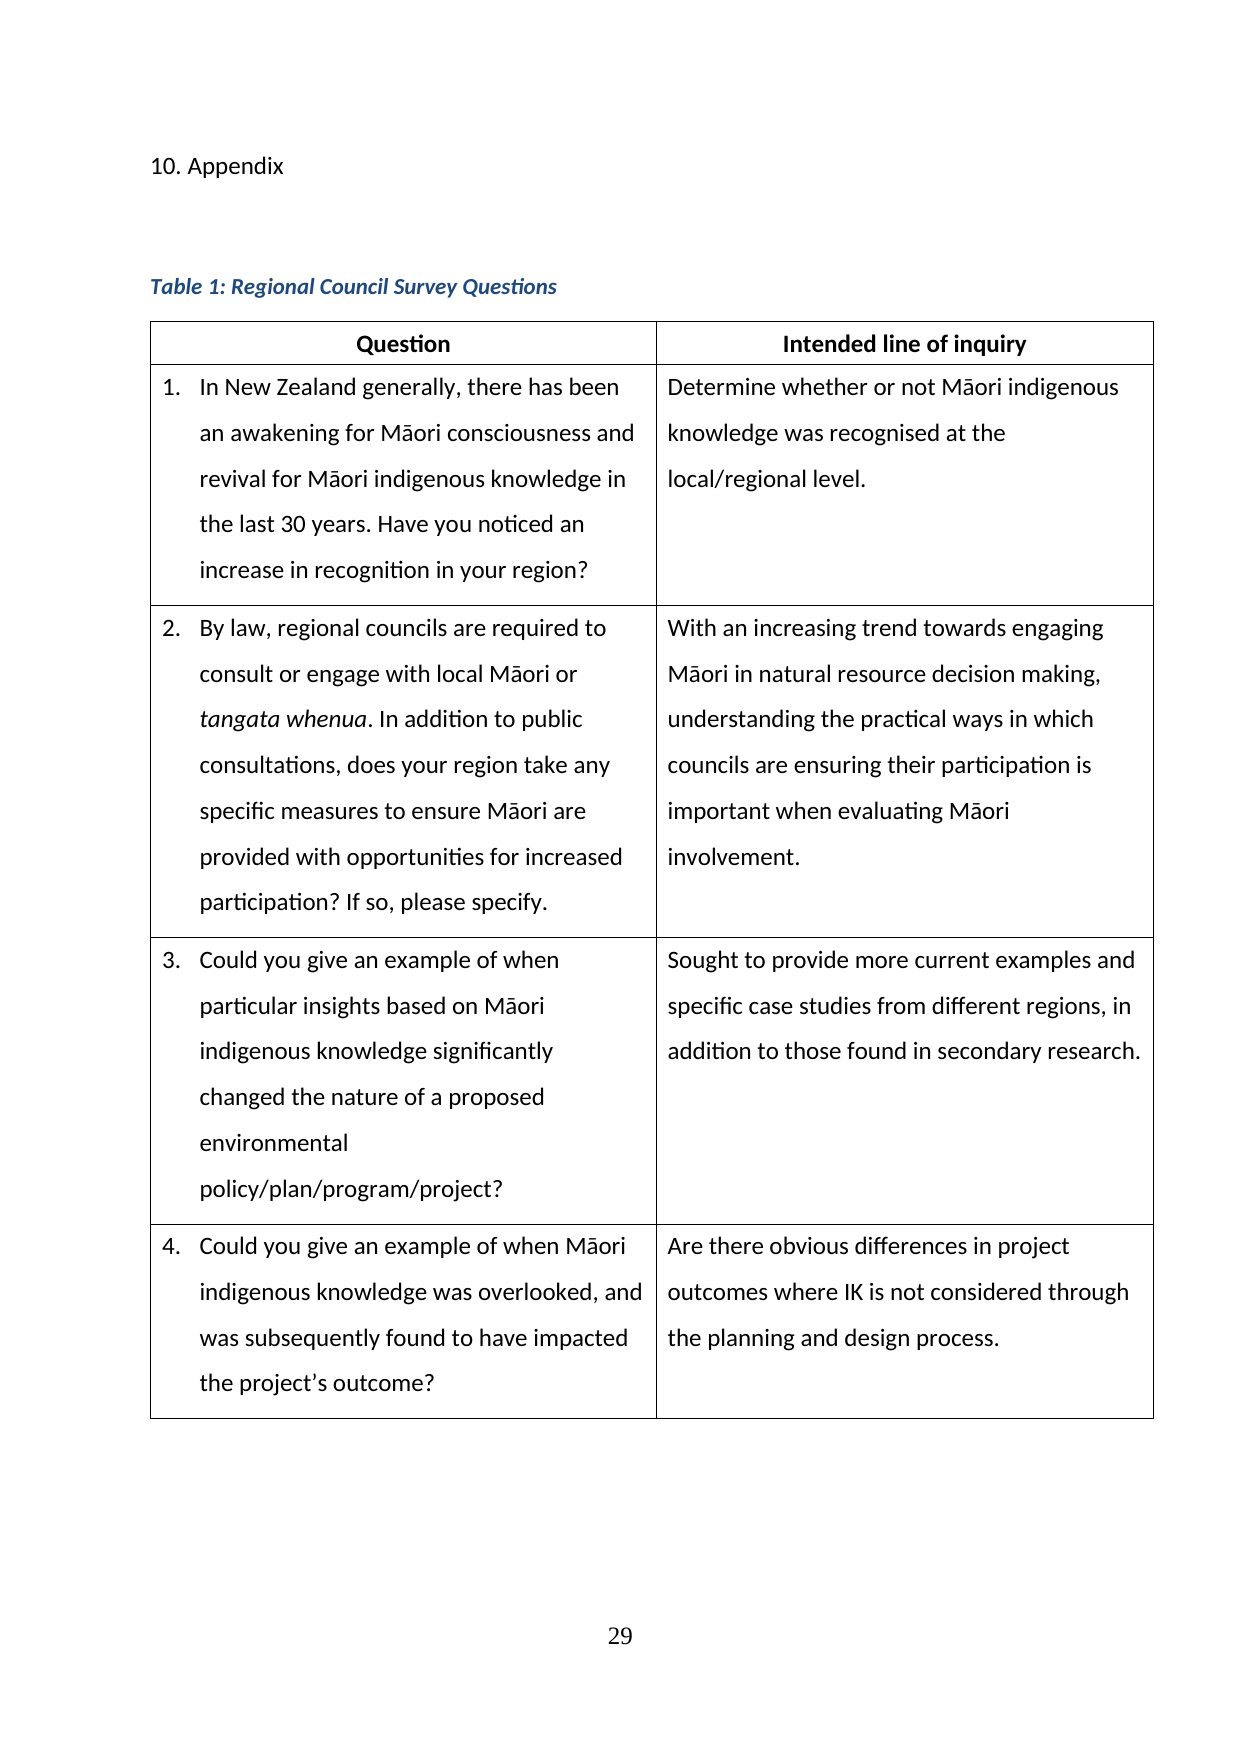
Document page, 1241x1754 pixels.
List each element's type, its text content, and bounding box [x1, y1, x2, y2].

table_cell Are there obvious differences in project outcomes where IK is not considered through the planning and design process. [657, 1225, 1153, 1418]
table_cell Could you give an example of when Māori indigenous knowledge was overlooked, and was subsequently found to have impacted the project’s outcome? [151, 1225, 656, 1418]
table_cell In New Zealand generally, there has been an awakening for Māori consciousness and revival for Māori indigenous knowledge in the last 30 years. Have you noticed an increase in recognition in your region? [151, 365, 656, 605]
text Table 1: Regional Council Survey Questions [150, 272, 1090, 300]
table_cell Could you give an example of when particular insights based on Māori indigenous knowledge significantly changed the nature of a proposed environmental policy/plan/program/project? [151, 938, 656, 1223]
table_cell By law, regional councils are required to consult or engage with local Māori or tangata whenua. In addition to public consultations, does your region take any specific measures to ensure Māori are provided with opportunities for increased participation? If so, please specify. [151, 606, 656, 937]
table_cell With an increasing trend towards engaging Māori in natural resource decision making, understanding the practical ways in which councils are ensuring their participation is important when evaluating Māori involvement. [657, 606, 1153, 937]
table_cell Sought to provide more current examples and specific case studies from different regions, in addition to those found in secondary research. [657, 938, 1153, 1223]
table_header Question [151, 322, 656, 364]
table_cell Determine whether or not Māori indigenous knowledge was recognised at the local/regional level. [657, 365, 1153, 605]
table_header Intended line of inquiry [657, 322, 1153, 364]
text Appendix [150, 150, 1090, 181]
